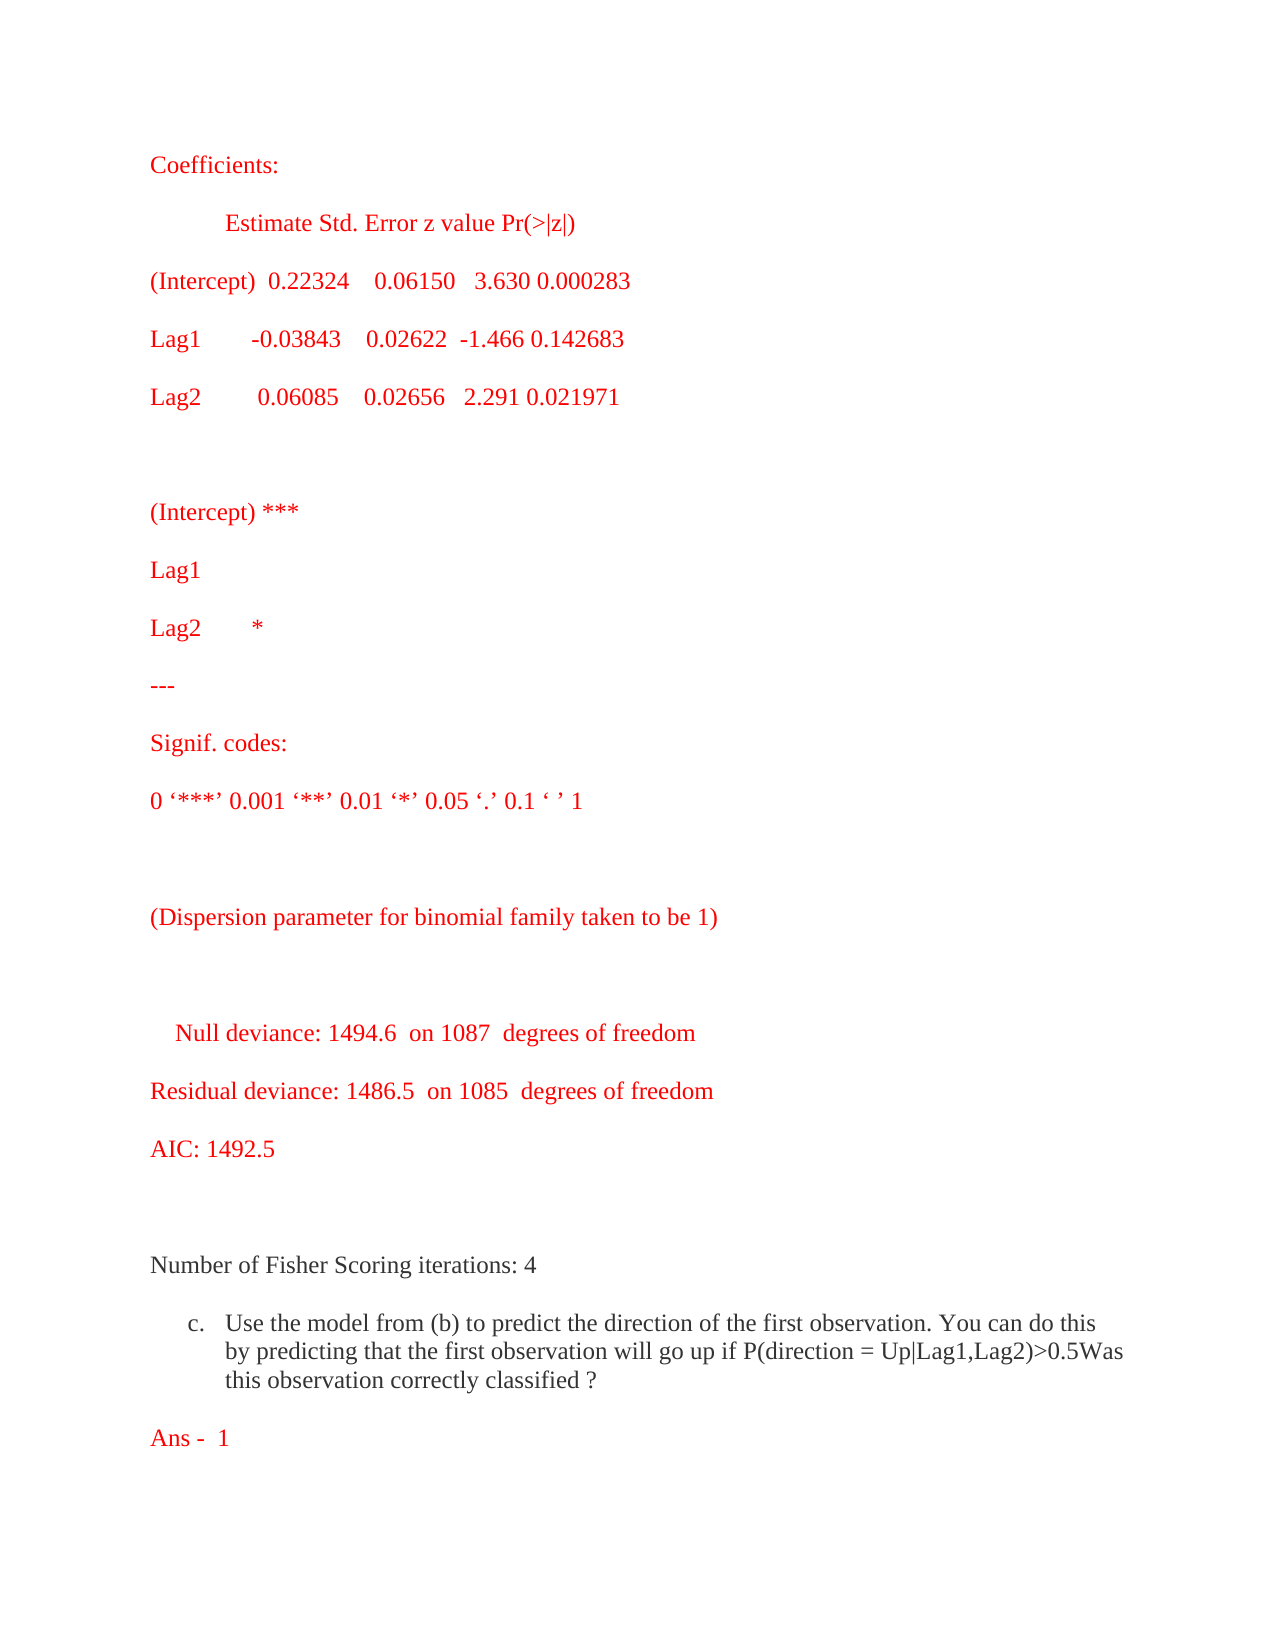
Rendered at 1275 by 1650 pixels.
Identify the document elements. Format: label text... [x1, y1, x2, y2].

text (Intercept) 0.22324 0.06150 3.630 0.000283 [150, 266, 1125, 294]
text Lag1 [150, 555, 1125, 583]
text 0 ‘***’ 0.001 ‘**’ 0.01 ‘*’ 0.05 ‘.’ 0.1 ‘ ’ 1 [150, 786, 1125, 815]
text Ans - 1 [150, 1423, 1125, 1452]
text Lag2 * [150, 613, 1125, 641]
text (Dispersion parameter for binomial family taken to be 1) [150, 902, 1125, 931]
text --- [150, 671, 1125, 699]
list Use the model from (b) to predict the direction of the first observation. You can do this by predicting that the first observation will go up if P(direction = Up|Lag1,Lag2)>0.5Was this observation correctly classified ? [187, 1308, 1125, 1394]
text Lag2 0.06085 0.02656 2.291 0.021971 [150, 382, 1125, 410]
text Estimate Std. Error z value Pr(>|z|) [150, 208, 1125, 237]
text Lag1 -0.03843 0.02622 -1.466 0.142683 [150, 324, 1125, 352]
text Number of Fisher Scoring iterations: 4 [150, 1250, 1125, 1278]
text Signif. codes: [150, 728, 1125, 757]
text Coefficients: [150, 150, 1125, 179]
text Null deviance: 1494.6 on 1087 degrees of freedom [150, 1018, 1125, 1047]
text (Intercept) *** [150, 497, 1125, 526]
text AIC: 1492.5 [150, 1134, 1125, 1163]
text Residual deviance: 1486.5 on 1085 degrees of freedom [150, 1076, 1125, 1105]
